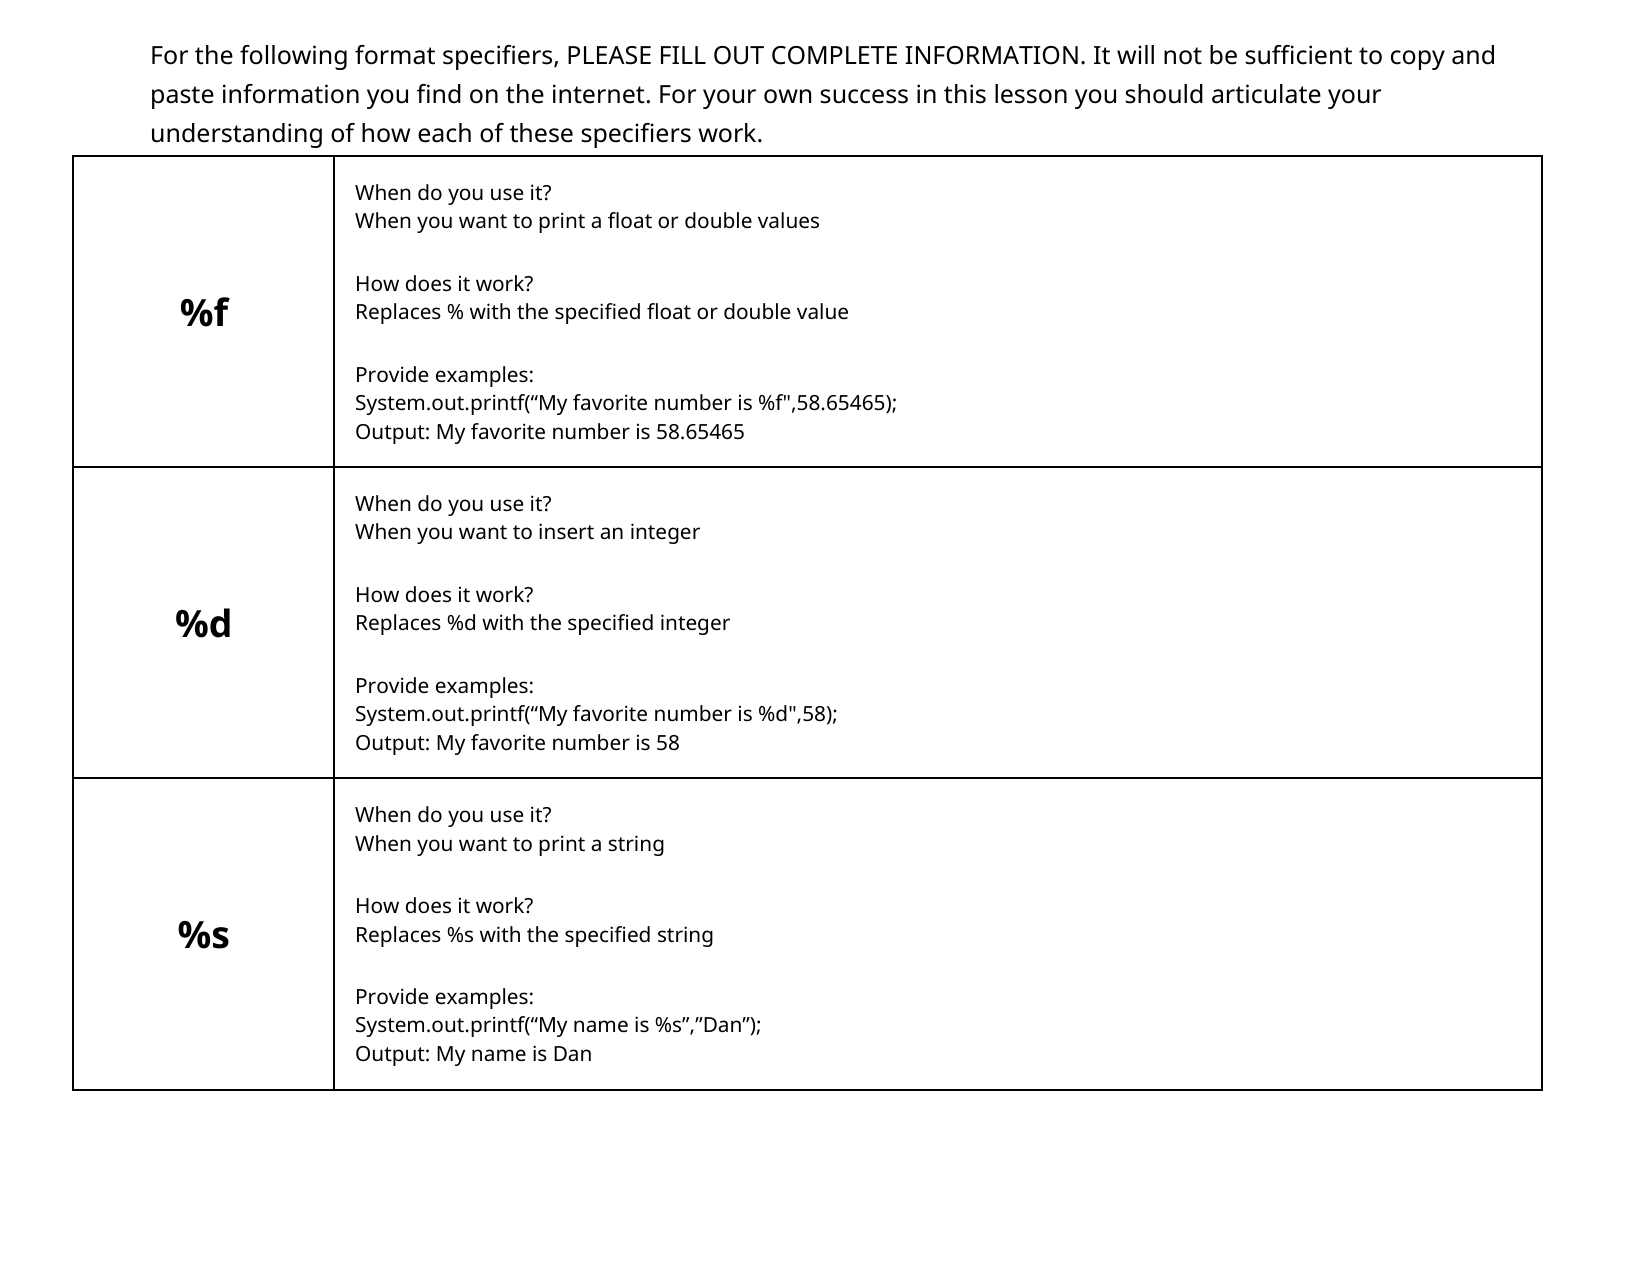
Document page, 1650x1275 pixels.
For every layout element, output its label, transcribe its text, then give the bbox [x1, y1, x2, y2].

text For the following format specifiers, PLEASE FILL OUT COMPLETE INFORMATION. It will not be sufficient to copy and paste information you find on the internet. For your own success in this lesson you should articulate your understanding of how each of these specifiers work. [150, 37, 1500, 150]
table_cell When do you use it? When you want to print a string How does it work? Replaces %s with the specified string Provide examples: System.out.printf(“My name is %s”,”Dan”); Output: My name is Dan [335, 779, 1541, 1088]
table_header %f [74, 157, 333, 466]
table_cell When do you use it? When you want to insert an integer How does it work? Replaces %d with the specified integer Provide examples: System.out.printf(“My favorite number is %d",58); Output: My favorite number is 58 [335, 468, 1541, 777]
table_cell %s [74, 779, 333, 1088]
table_header When do you use it? When you want to print a float or double values How does it work? Replaces % with the specified float or double value Provide examples: System.out.printf(“My favorite number is %f",58.65465); Output: My favorite number is 58.65465 [335, 157, 1541, 466]
table_cell %d [74, 468, 333, 777]
